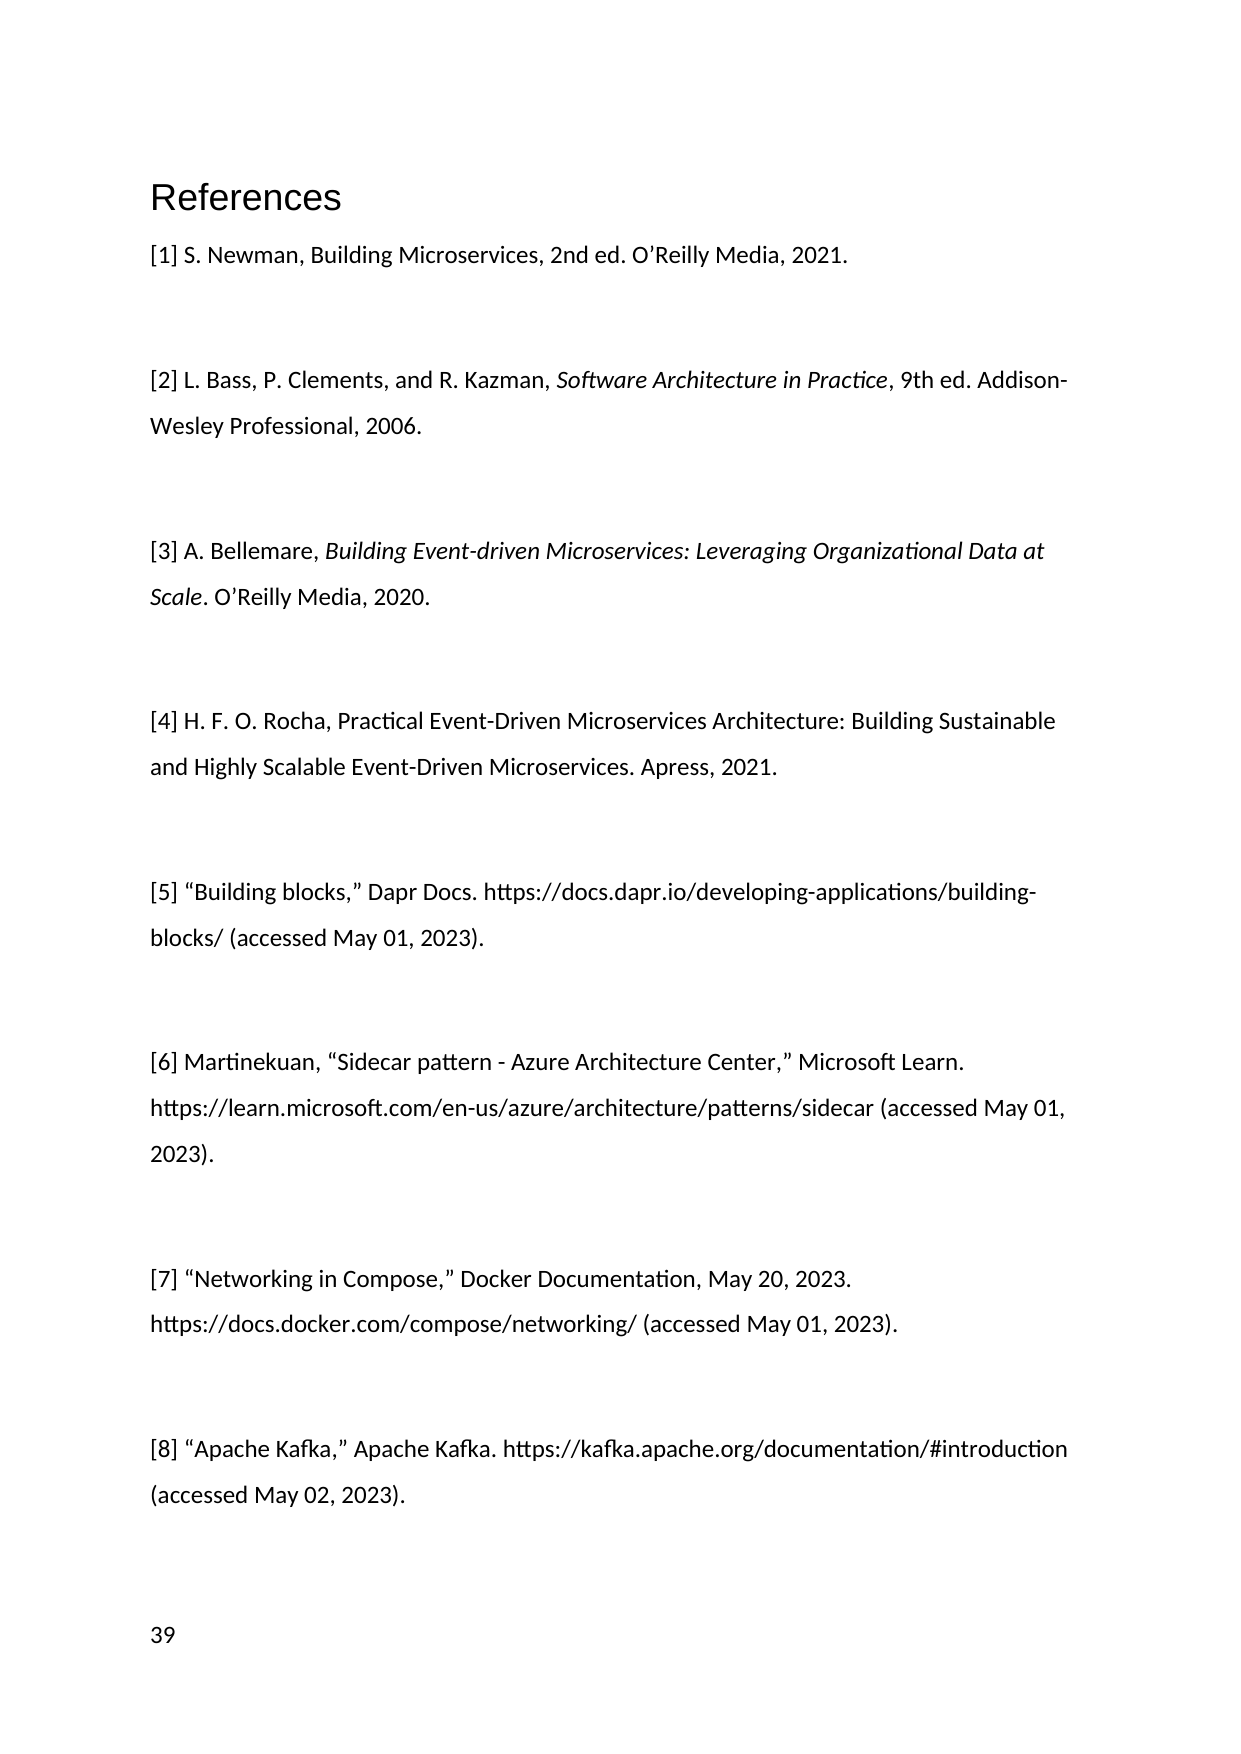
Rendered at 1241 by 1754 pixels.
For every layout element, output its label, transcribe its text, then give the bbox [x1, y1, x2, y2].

text [3] A. Bellemare, Building Event-driven Microservices: Leveraging Organizational Data at Scale. O’Reilly Media, 2020. [150, 535, 1090, 611]
text [6] Martinekuan, “Sidecar pattern - Azure Architecture Center,” Microsoft Learn. https://learn.microsoft.com/en-us/azure/architecture/patterns/sidecar (accessed May 01, 2023). [150, 1047, 1090, 1168]
text [8] “Apache Kafka,” Apache Kafka. https://kafka.apache.org/documentation/#introduction (accessed May 02, 2023). [150, 1433, 1090, 1509]
text [4] H. F. O. Rocha, Practical Event-Driven Microservices Architecture: Building Sustainable and Highly Scalable Event-Driven Microservices. Apress, 2021. [150, 706, 1090, 782]
text [5] “Building blocks,” Dapr Docs. https://docs.dapr.io/developing-applications/building-blocks/ (accessed May 01, 2023). [150, 876, 1090, 952]
subtitle References [150, 175, 1090, 218]
text [2] L. Bass, P. Clements, and R. Kazman, Software Architecture in Practice, 9th ed. Addison-Wesley Professional, 2006. [150, 364, 1090, 441]
text [7] “Networking in Compose,” Docker Documentation, May 20, 2023. https://docs.docker.com/compose/networking/ (accessed May 01, 2023). [150, 1263, 1090, 1339]
text [1] S. Newman, Building Microservices, 2nd ed. O’Reilly Media, 2021. [150, 240, 1090, 270]
